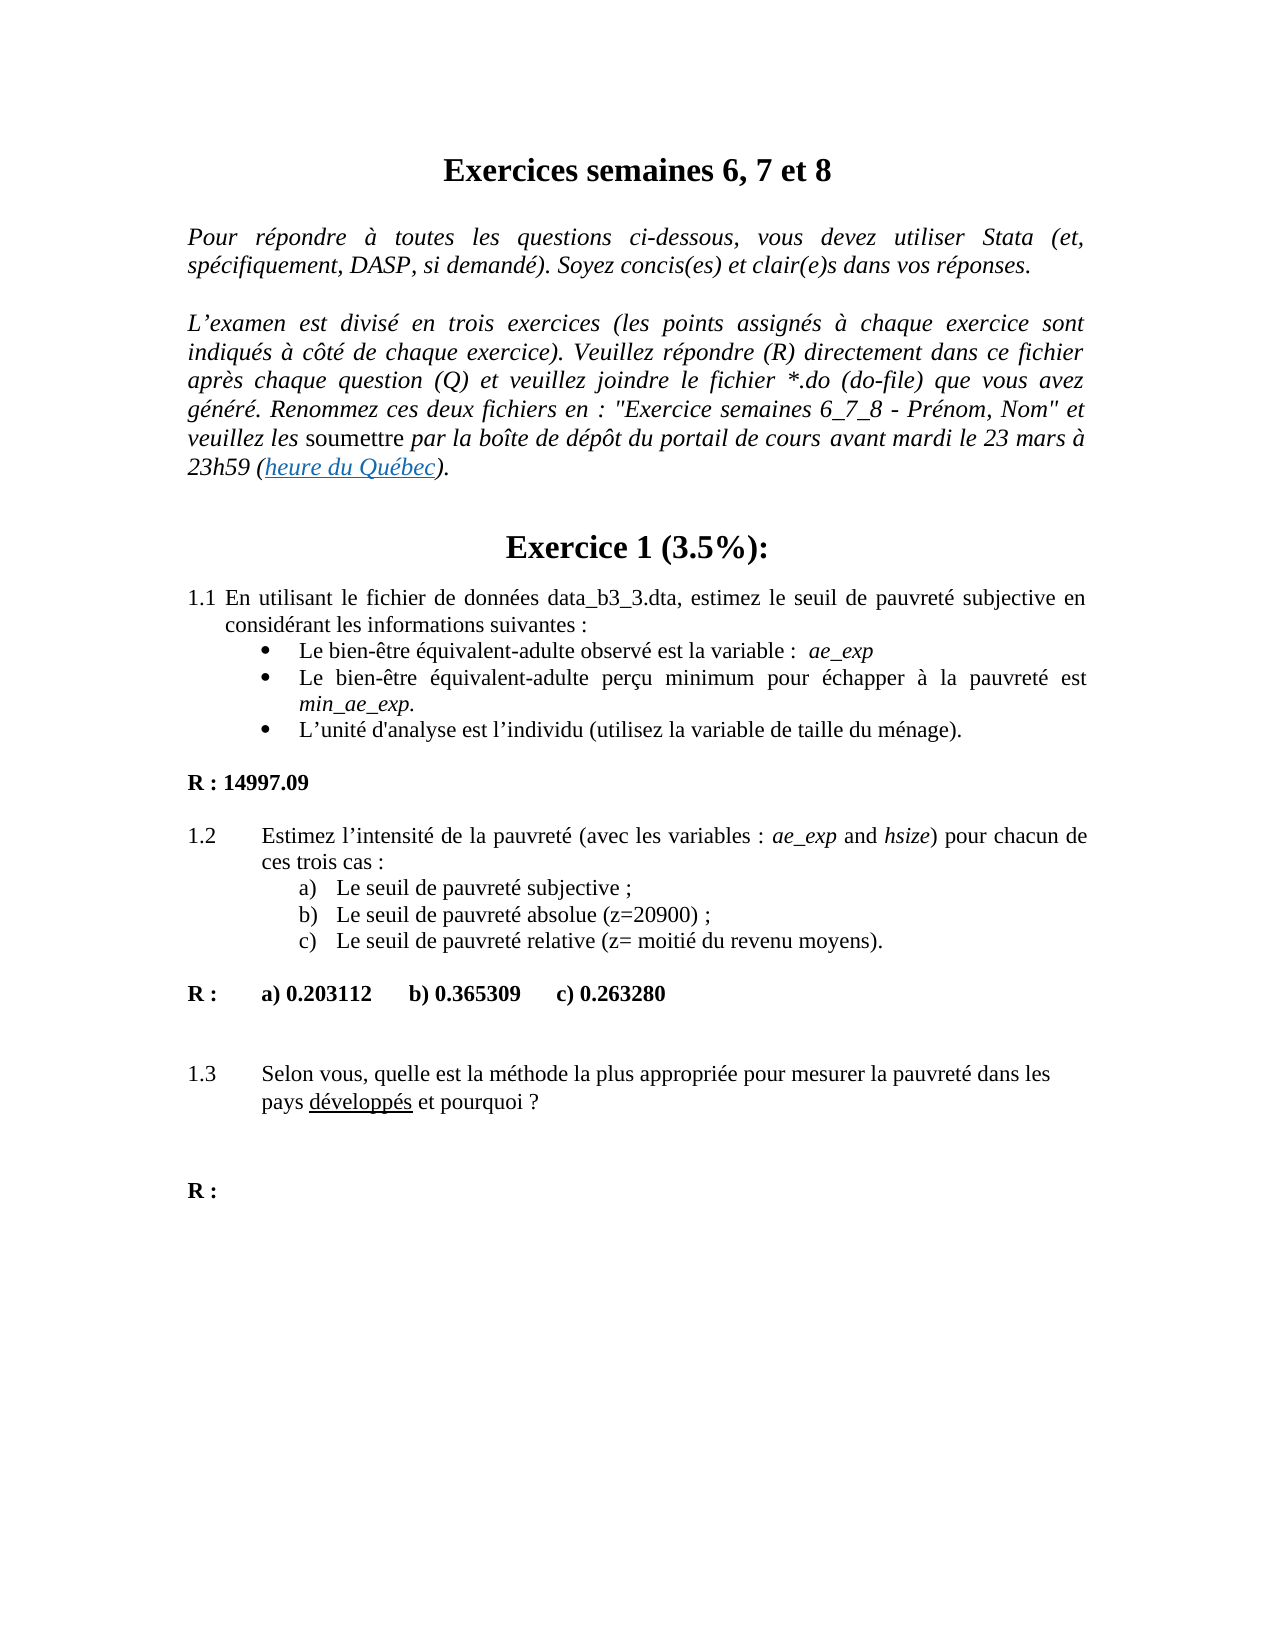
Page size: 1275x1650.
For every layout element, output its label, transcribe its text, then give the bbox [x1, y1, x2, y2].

subtitle Exercice 1 (3.5%): [187, 527, 1087, 565]
text L’examen est divisé en trois exercices (les points assignés à chaque exercice sont indiqués à côté de chaque exercice). Veuillez répondre (R) directement dans ce fichier après chaque question (Q) et veuillez joindre le fichier *.do (do-file) que vous avez généré. Renommez ces deux fichiers en : "Exercice semaines 6_7_8 - Prénom, Nom" et veuillez les soumettre par la boîte de dépôt du portail de cours avant mardi le 23 mars à 23h59 (heure du Québec). [187, 308, 1087, 481]
text Pour répondre à toutes les questions ci-dessous, vous devez utiliser Stata (et, spécifiquement, DASP, si demandé). Soyez concis(es) et clair(e)s dans vos réponses. [187, 222, 1087, 279]
text R : [187, 1178, 1087, 1204]
text R : a) 0.203112 b) 0.365309 c) 0.263280 [187, 980, 1087, 1006]
text 1.2 Estimez l’intensité de la pauvreté (avec les variables : ae_exp and hsize) pour chacun de ces trois cas : [187, 822, 1087, 874]
list Le bien-être équivalent-adulte observé est la variable : ae_exp [261, 637, 1087, 663]
text Exercices semaines 6, 7 et 8 [187, 150, 1087, 188]
list Le bien-être équivalent-adulte perçu minimum pour échapper à la pauvreté est min_ae_exp. [261, 663, 1087, 716]
text R : 14997.09 [187, 769, 1087, 795]
list Le seuil de pauvreté subjective ; [299, 874, 1087, 901]
list L’unité d'analyse est l’individu (utilisez la variable de taille du ménage). [261, 716, 1087, 743]
list En utilisant le fichier de données data_b3_3.dta, estimez le seuil de pauvreté subjective en considérant les informations suivantes : [187, 584, 1087, 637]
text 1.3 Selon vous, quelle est la méthode la plus appropriée pour mesurer la pauvreté dans les pays développés et pourquoi ? [187, 1061, 1087, 1115]
list Le seuil de pauvreté relative (z= moitié du revenu moyens). [299, 927, 1087, 953]
list Le seuil de pauvreté absolue (z=20900) ; [299, 901, 1087, 927]
